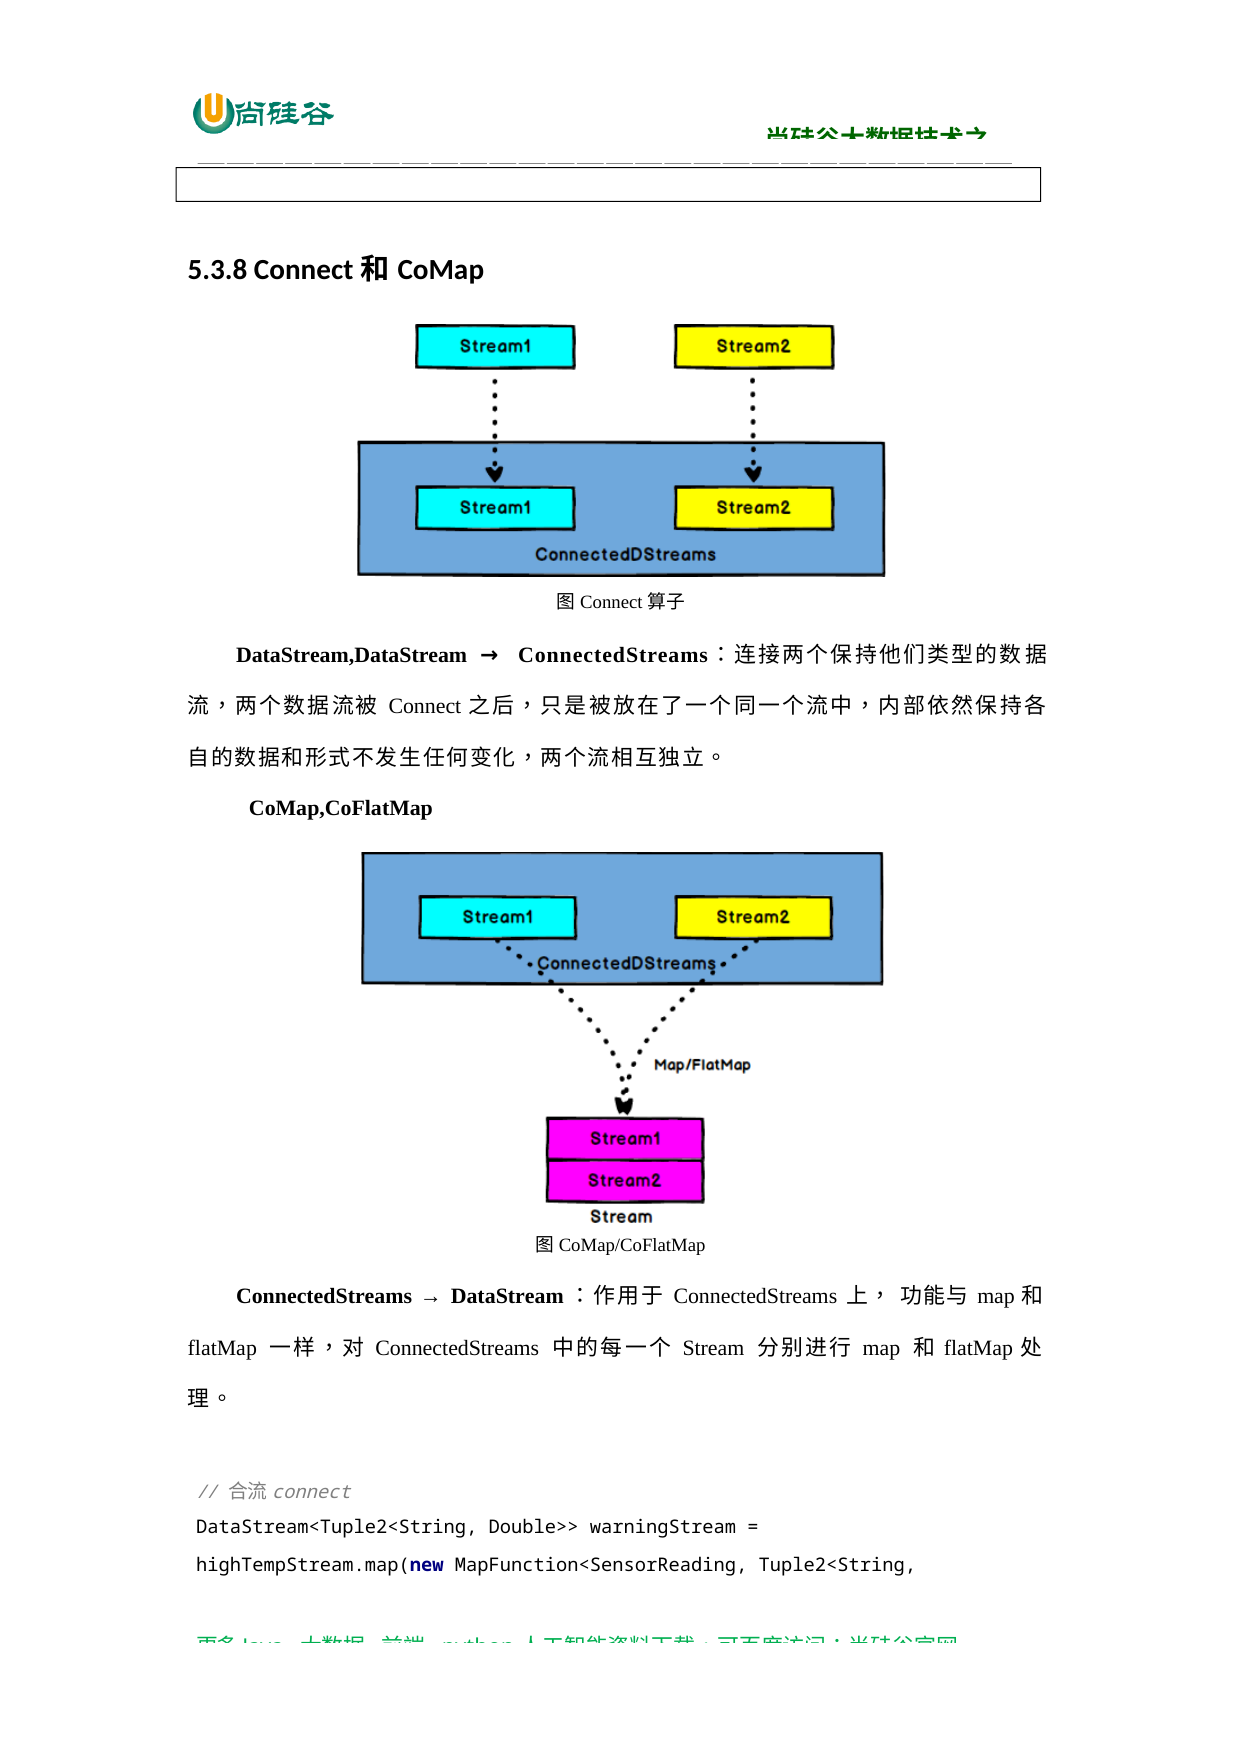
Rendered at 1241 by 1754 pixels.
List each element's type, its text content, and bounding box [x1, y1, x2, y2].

text DataStream,DataStream → ConnectedStreams：连接两个保持他们类型的数据流，两个数据流被 Connect 之后，只是被放在了一个同一个流中，内部依然保持各自的数据和形式不发生任何变化，两个流相互独立。 [187, 639, 1047, 771]
picture [357, 324, 886, 577]
subtitle CoMap,CoFlatMap [249, 794, 1128, 820]
picture [361, 852, 884, 1223]
text ConnectedStreams → DataStream ：作用于 ConnectedStreams 上， 功能与 map 和 flatMap 一样，对 ConnectedStreams 中的每一个 Stream 分别进行 map 和 flatMap 处理。 [187, 1280, 1043, 1413]
subtitle Connect 和 CoMap [187, 248, 1128, 288]
picture [192, 92, 334, 134]
